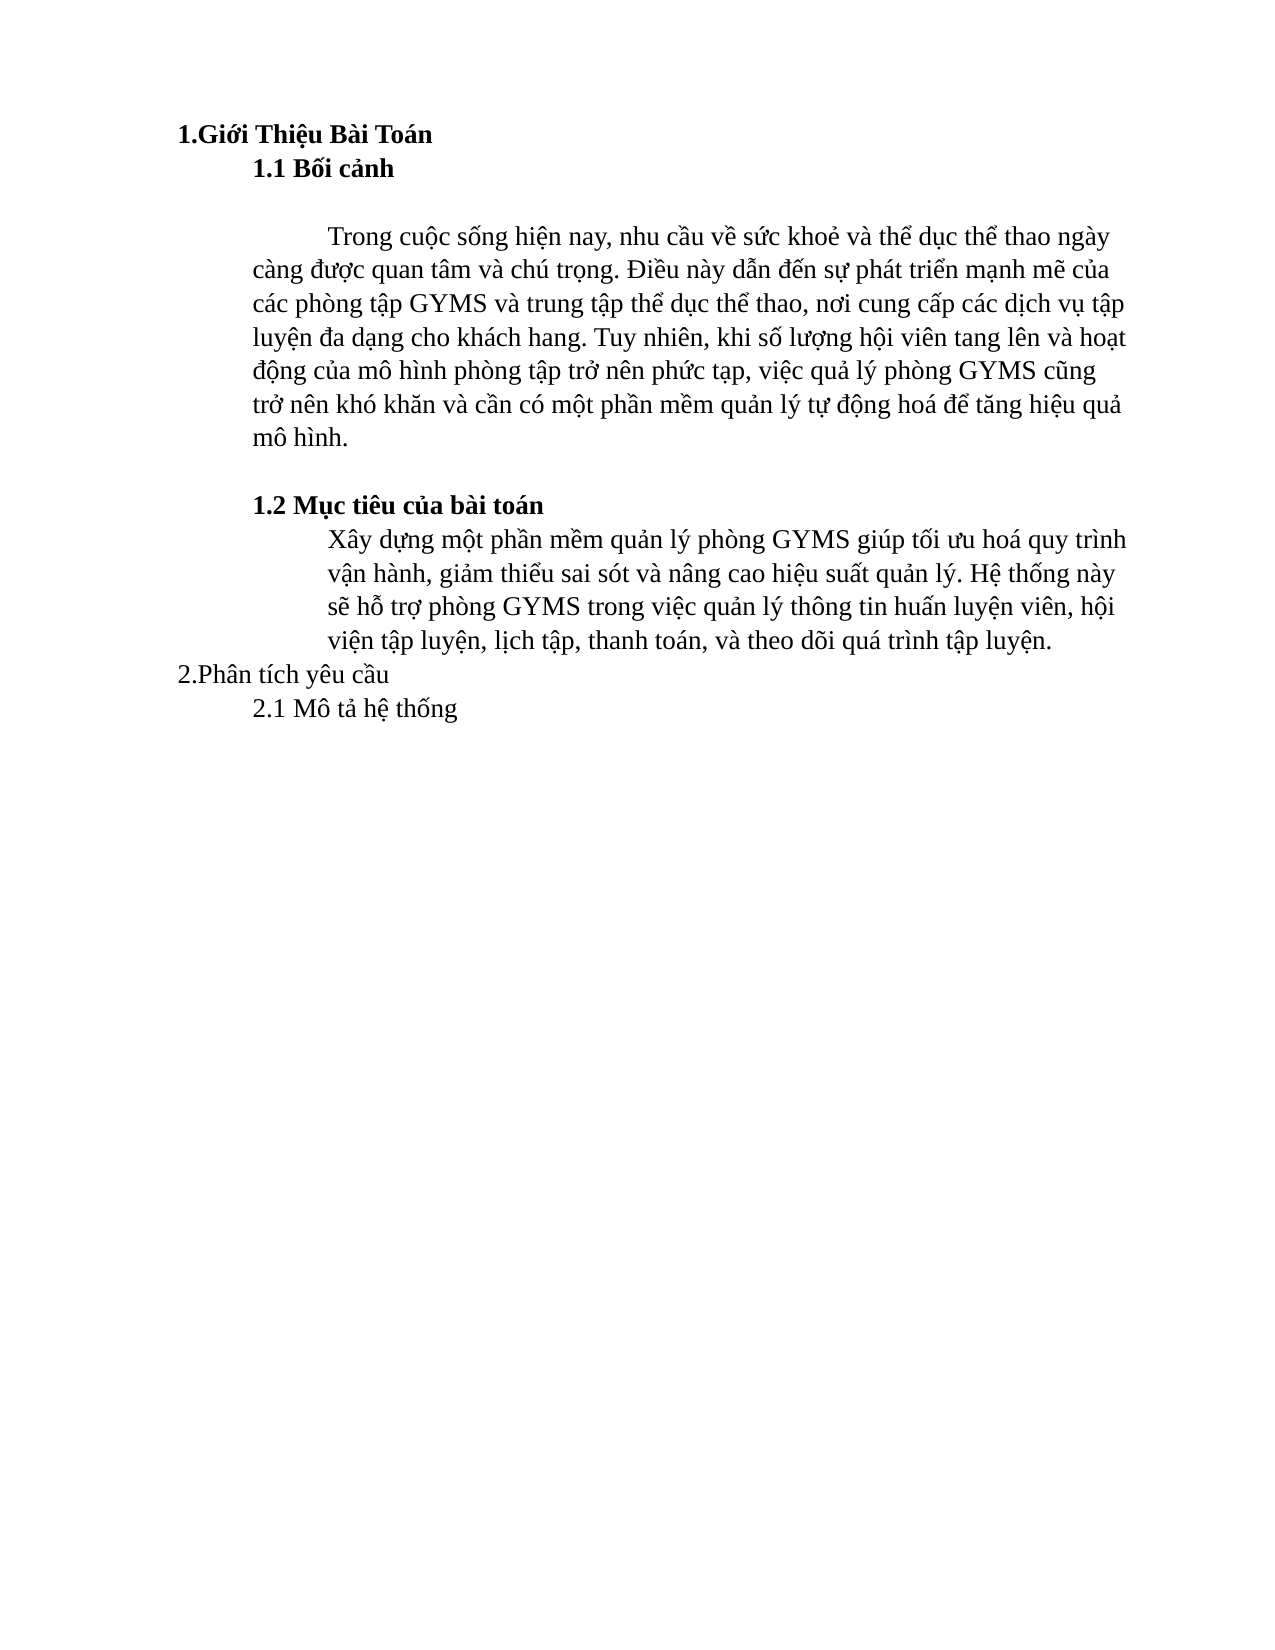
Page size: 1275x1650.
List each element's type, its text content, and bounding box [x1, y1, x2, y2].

text 2.1 Mô tả hệ thống [177, 692, 1127, 723]
text 2.Phân tích yêu cầu [177, 658, 1127, 689]
text 1.Giới Thiệu Bài Toán [177, 118, 1127, 149]
text 1.2 Mục tiêu của bài toán [177, 489, 1127, 520]
text Trong cuộc sống hiện nay, nhu cầu về sức khoẻ và thể dục thể thao ngày càng được quan tâm và chú trọng. Điều này dẫn đến sự phát triển mạnh mẽ của các phòng tập GYMS và trung tập thể dục thể thao, nơi cung cấp các dịch vụ tập luyện đa dạng cho khách hang. Tuy nhiên, khi số lượng hội viên tang lên và hoạt động của mô hình phòng tập trở nên phức tạp, việc quả lý phòng GYMS cũng trở nên khó khăn và cần có một phần mềm quản lý tự động hoá để tăng hiệu quả mô hình. [252, 220, 1127, 452]
text 1.1 Bối cảnh [177, 152, 1127, 183]
list Xây dựng một phần mềm quản lý phòng GYMS giúp tối ưu hoá quy trình vận hành, giảm thiểu sai sót và nâng cao hiệu suất quản lý. Hệ thống này sẽ hỗ trợ phòng GYMS trong việc quản lý thông tin huấn luyện viên, hội viện tập luyện, lịch tập, thanh toán, và theo dõi quá trình tập luyện. [327, 523, 1127, 655]
